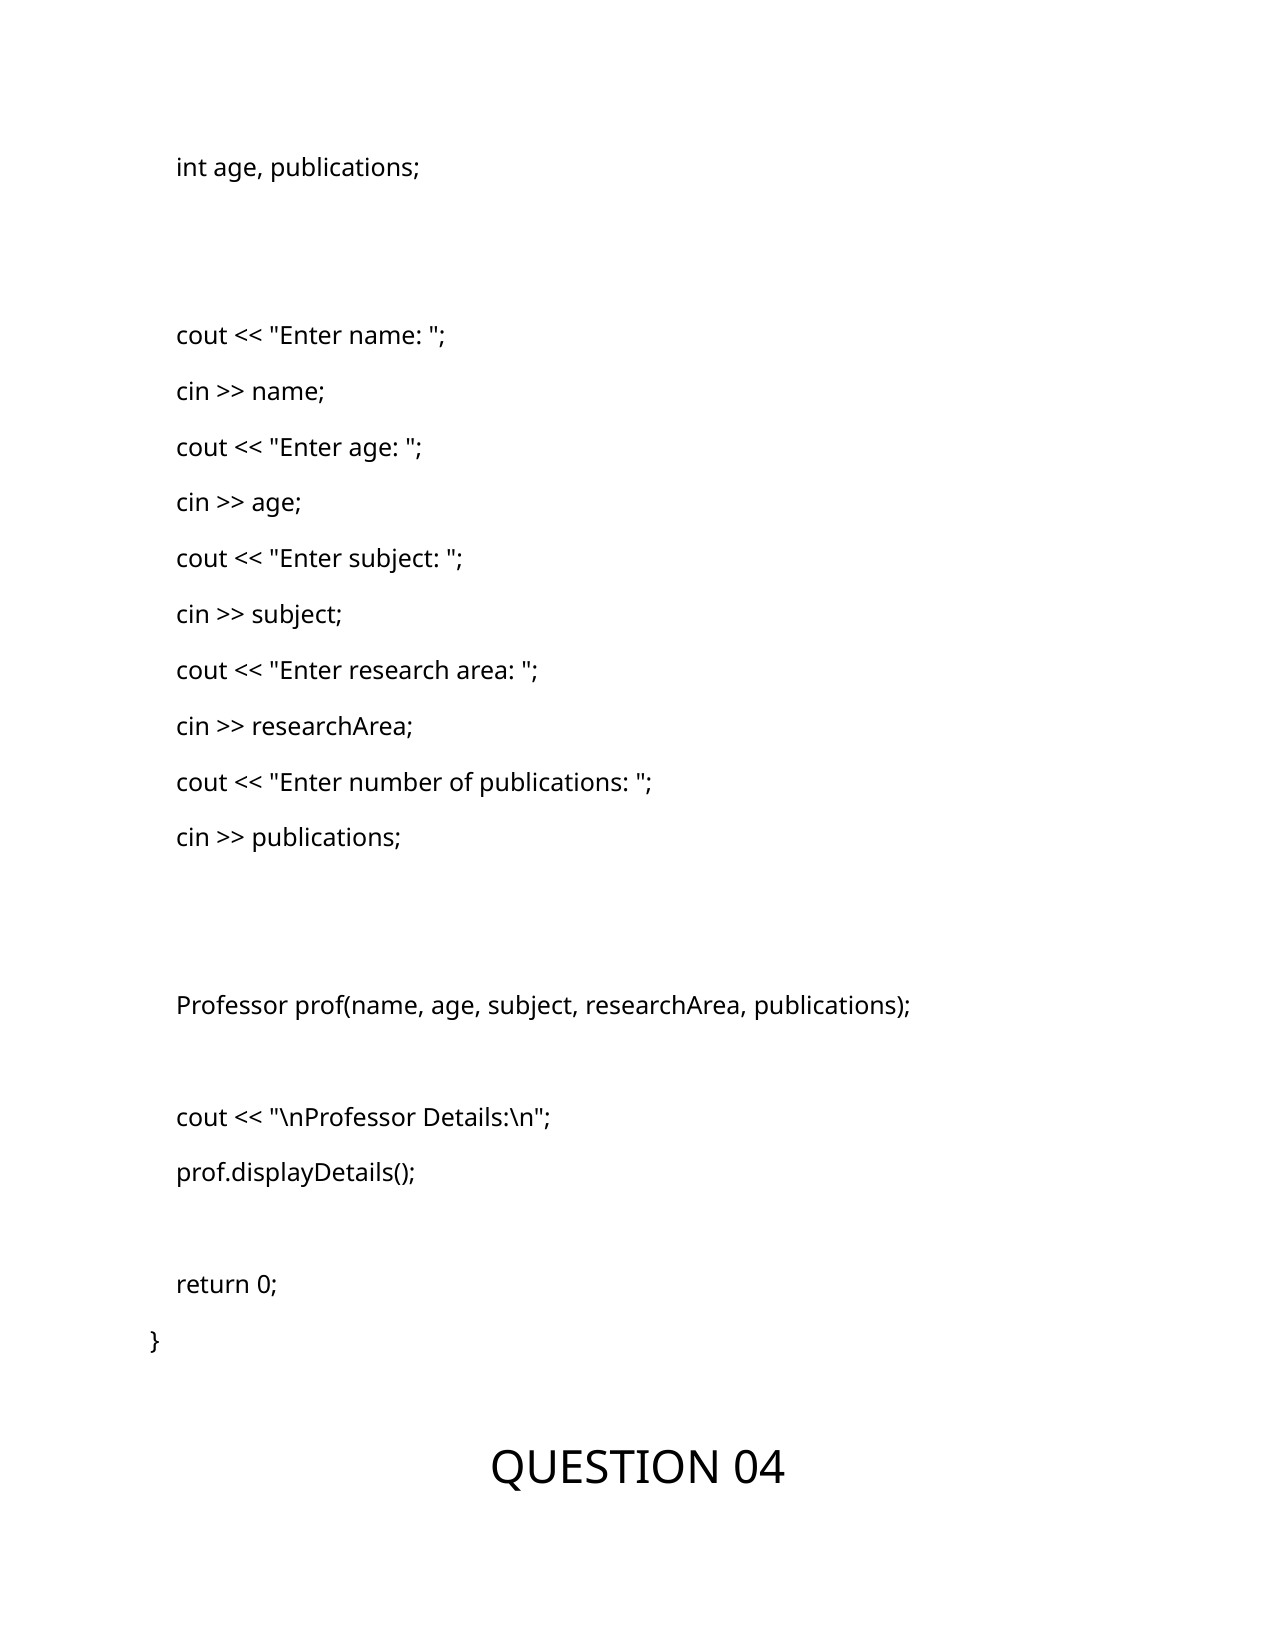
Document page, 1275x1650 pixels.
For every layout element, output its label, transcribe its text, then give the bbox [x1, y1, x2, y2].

text cin >> publications; [150, 820, 1125, 854]
text Professor prof(name, age, subject, researchArea, publications); [150, 987, 1125, 1022]
text cout << "Enter research area: "; [150, 652, 1125, 687]
text int age, publications; [150, 150, 1125, 184]
text cout << "Enter subject: "; [150, 541, 1125, 575]
text } [150, 1322, 1125, 1357]
text cout << "Enter age: "; [150, 429, 1125, 463]
text return 0; [150, 1267, 1125, 1301]
text cout << "Enter name: "; [150, 317, 1125, 352]
text prof.displayDetails(); [150, 1155, 1125, 1189]
text QUESTION 04 [150, 1434, 1125, 1497]
text cin >> age; [150, 485, 1125, 519]
text cin >> subject; [150, 597, 1125, 631]
text cin >> name; [150, 373, 1125, 407]
text cout << "\nProfessor Details:\n"; [150, 1099, 1125, 1133]
text cin >> researchArea; [150, 708, 1125, 742]
text cout << "Enter number of publications: "; [150, 764, 1125, 798]
